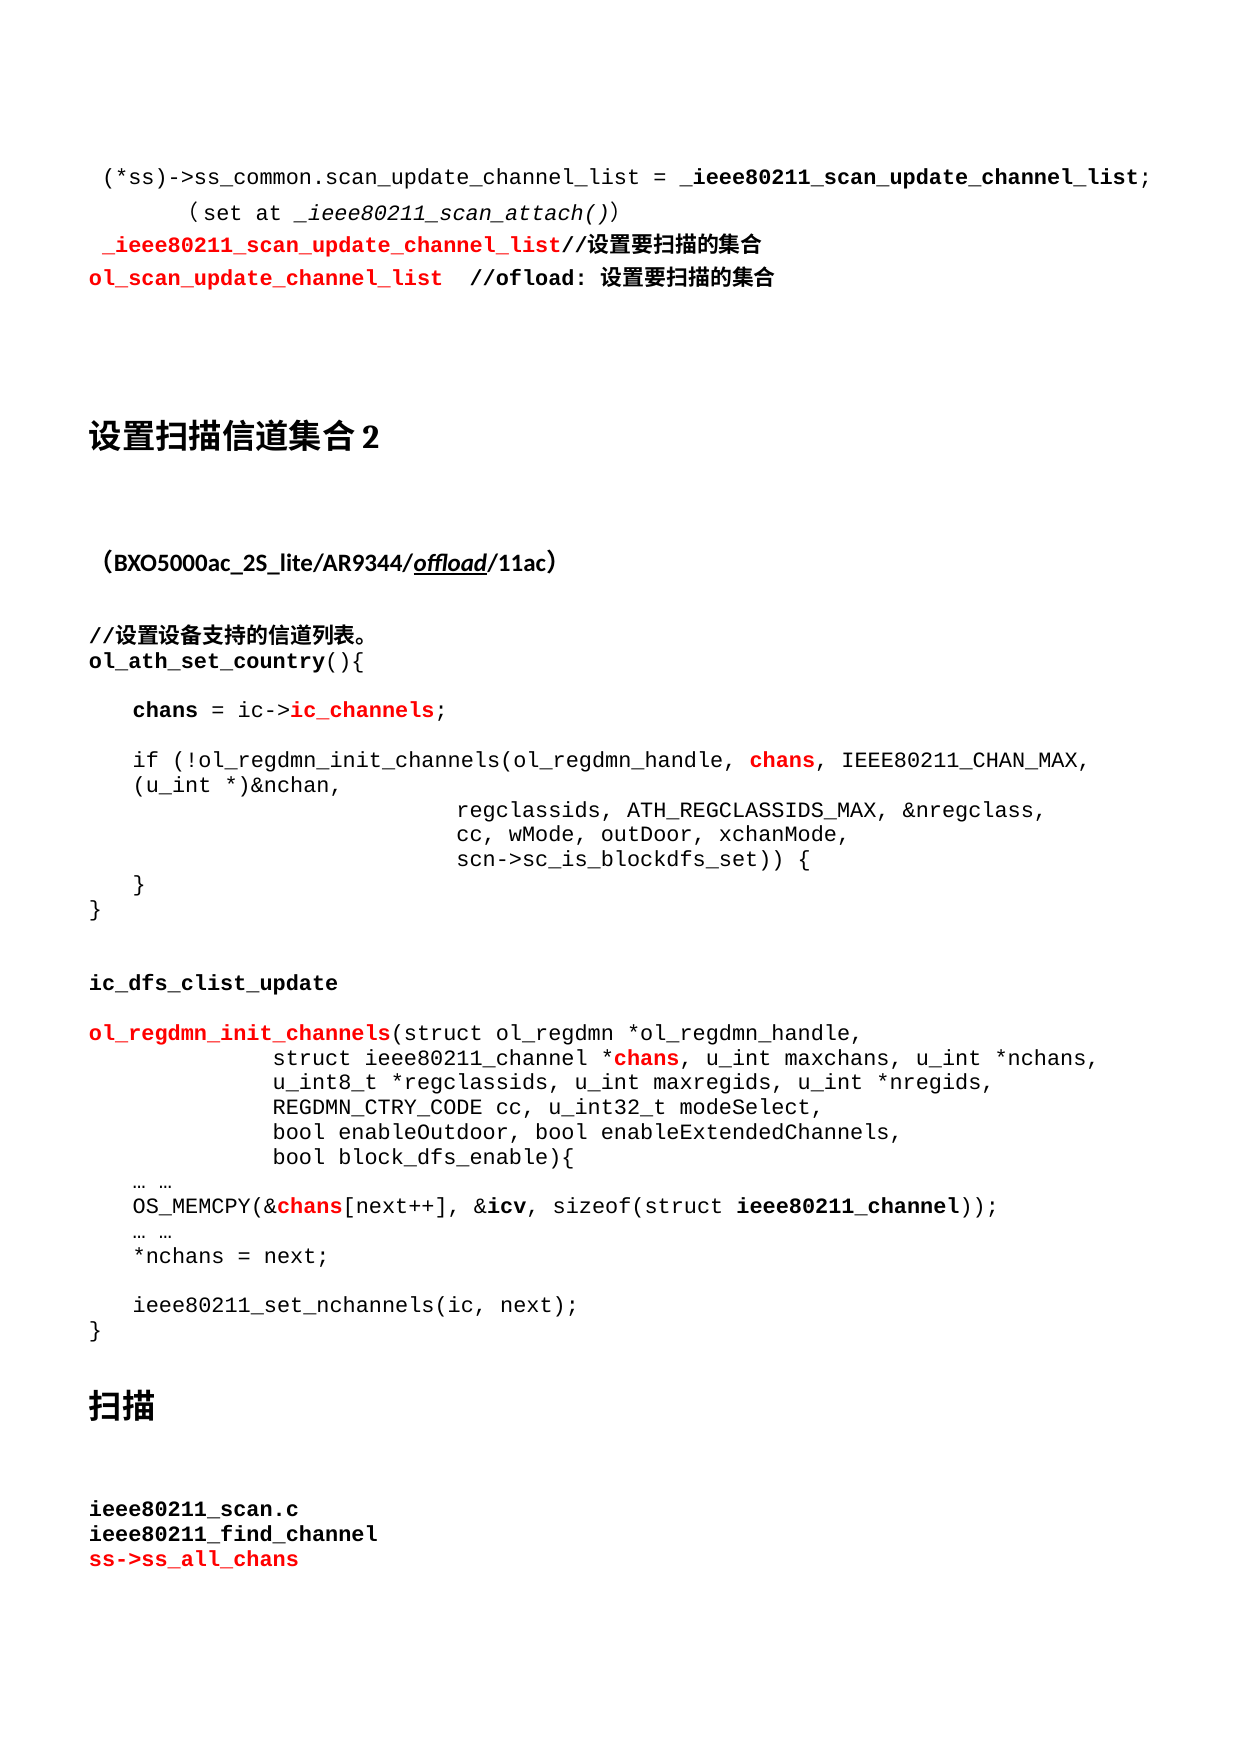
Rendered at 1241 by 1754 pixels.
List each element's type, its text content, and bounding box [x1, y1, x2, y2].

text （ set at _ieee80211_scan_attach()） [89, 194, 1152, 227]
text ieee80211_scan.c [89, 1498, 1152, 1523]
text regclassids, ATH_REGCLASSIDS_MAX, &nregclass, [89, 799, 1152, 824]
text struct ieee80211_channel *chans, u_int maxchans, u_int *nchans, [89, 1047, 1152, 1072]
text OS_MEMCPY(&chans[next++], &icv, sizeof(struct ieee80211_channel)); [89, 1196, 1152, 1220]
text ieee80211_set_nchannels(ic, next); [89, 1295, 1152, 1319]
text u_int8_t *regclassids, u_int maxregids, u_int *nregids, [89, 1072, 1152, 1096]
text ss->ss_all_chans [89, 1548, 1152, 1573]
text if (!ol_regdmn_init_channels(ol_regdmn_handle, chans, IEEE80211_CHAN_MAX, (u_int *)&nchan, [132, 749, 1152, 799]
text (*ss)->ss_common.scan_update_channel_list = _ieee80211_scan_update_channel_list; [89, 162, 1152, 194]
text cc, wMode, outDoor, xchanMode, [89, 824, 1152, 848]
subtitle 设置扫描信道集合2 [89, 401, 1152, 466]
text } [89, 1319, 1152, 1344]
text … … [89, 1220, 1152, 1245]
text //设置设备支持的信道列表。 [89, 618, 1152, 650]
text chans = ic->ic_channels; [89, 700, 1152, 724]
text scn->sc_is_blockdfs_set)) { [89, 848, 1152, 873]
text _ieee80211_scan_update_channel_list//设置要扫描的集合 [89, 227, 1152, 259]
text bool enableOutdoor, bool enableExtendedChannels, [89, 1121, 1152, 1146]
text ic_dfs_clist_update [89, 972, 1152, 997]
text *nchans = next; [89, 1245, 1152, 1270]
text ieee80211_find_channel [89, 1523, 1152, 1548]
text REGDMN_CTRY_CODE cc, u_int32_t modeSelect, [89, 1096, 1152, 1121]
text } [89, 873, 1152, 898]
text ol_scan_update_channel_list //ofload: 设置要扫描的集合 [89, 259, 1152, 292]
text bool block_dfs_enable){ [89, 1146, 1152, 1171]
text ol_ath_set_country(){ [89, 650, 1152, 675]
text （BXO5000ac_2S_lite/AR9344/offload/11ac） [89, 528, 1152, 593]
subtitle 扫描 [89, 1371, 1152, 1436]
text … … [89, 1171, 1152, 1196]
text ol_regdmn_init_channels(struct ol_regdmn *ol_regdmn_handle, [89, 1022, 1152, 1047]
text } [89, 898, 1152, 923]
